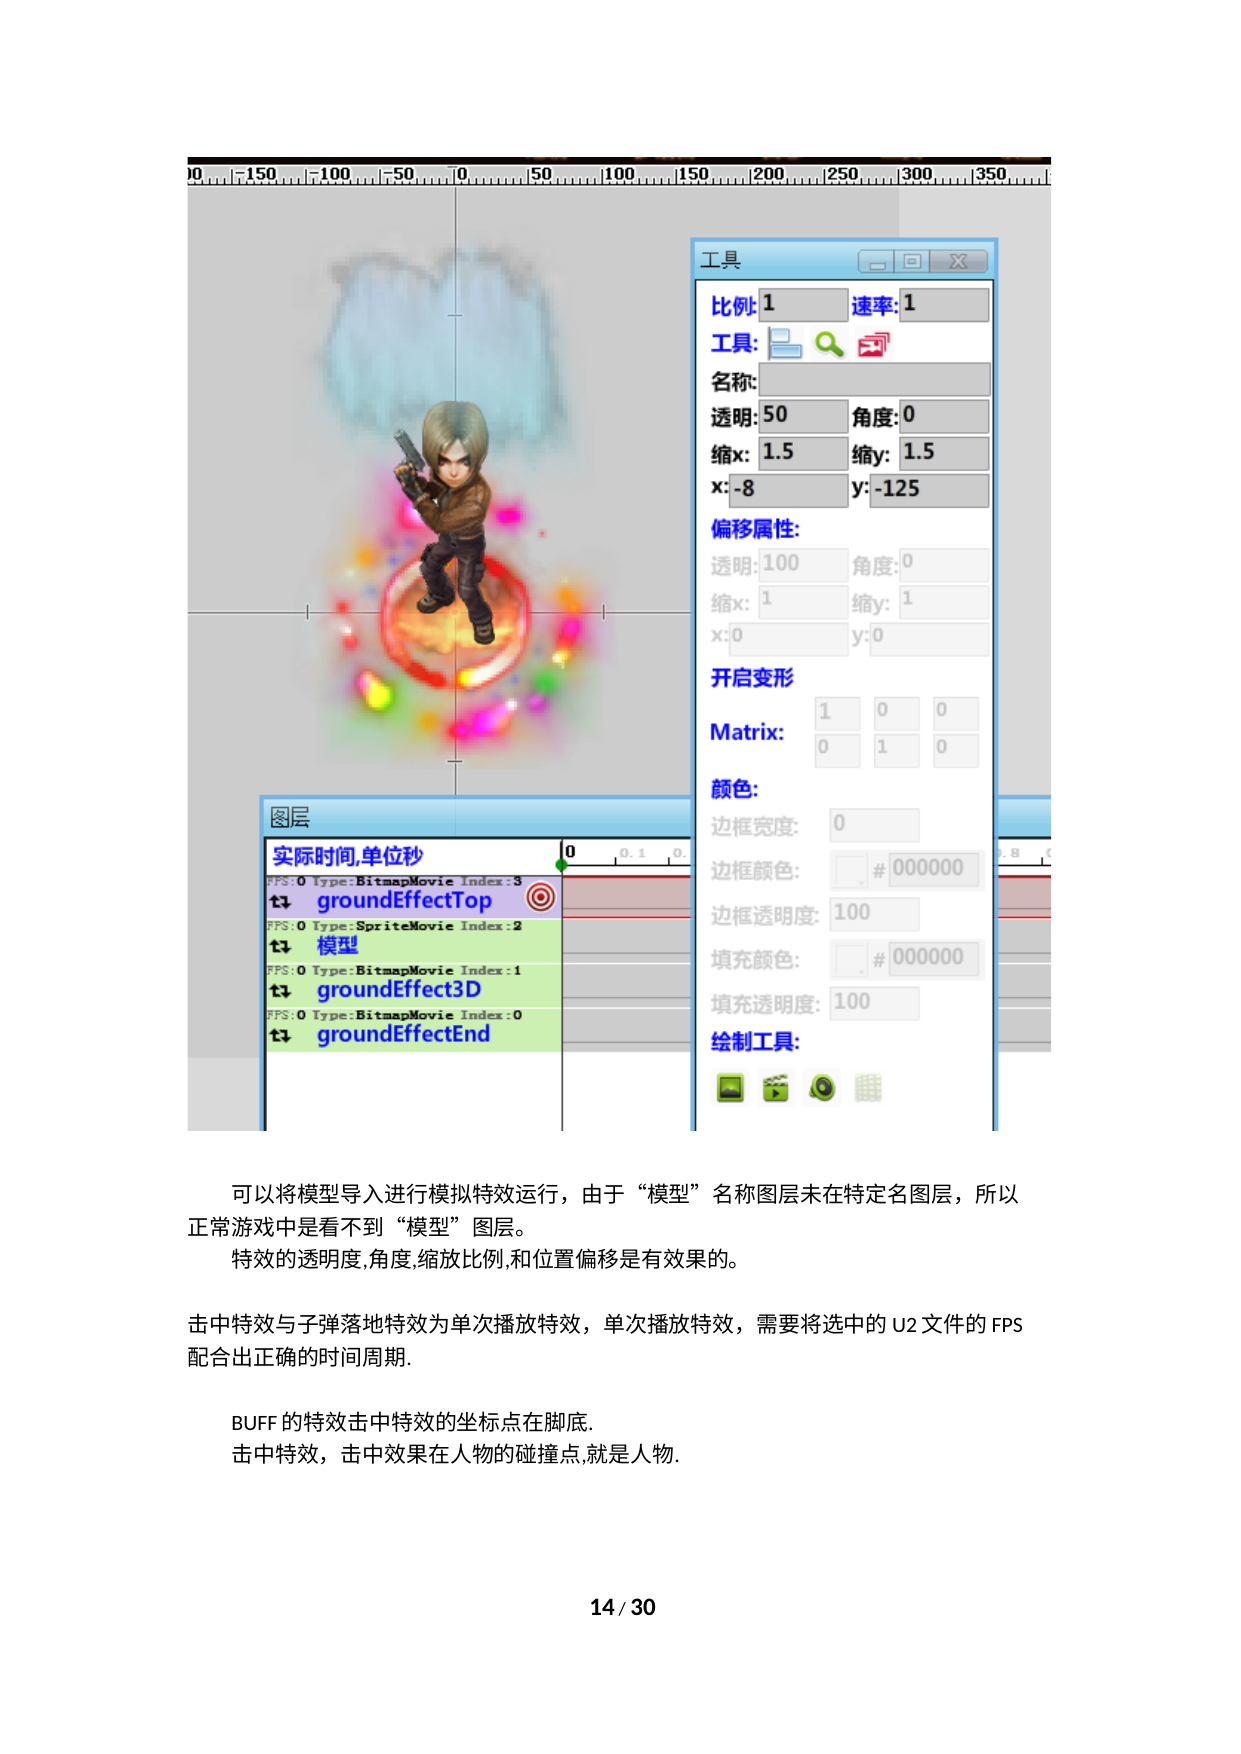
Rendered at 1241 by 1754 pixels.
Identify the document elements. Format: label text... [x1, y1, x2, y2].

text 击中特效，击中效果在人物的碰撞点,就是人物. [187, 1437, 1031, 1469]
text 特效的透明度,角度,缩放比例,和位置偏移是有效果的。 [187, 1242, 1031, 1274]
text 可以将模型导入进行模拟特效运行，由于“模型”名称图层未在特定名图层，所以正常游戏中是看不到“模型”图层。 [187, 1177, 1031, 1242]
picture [187, 157, 1052, 1131]
text 击中特效与子弹落地特效为单次播放特效，单次播放特效，需要将选中的U2文件的FPS配合出正确的时间周期. [187, 1307, 1031, 1372]
text BUFF的特效击中特效的坐标点在脚底. [187, 1404, 1031, 1437]
